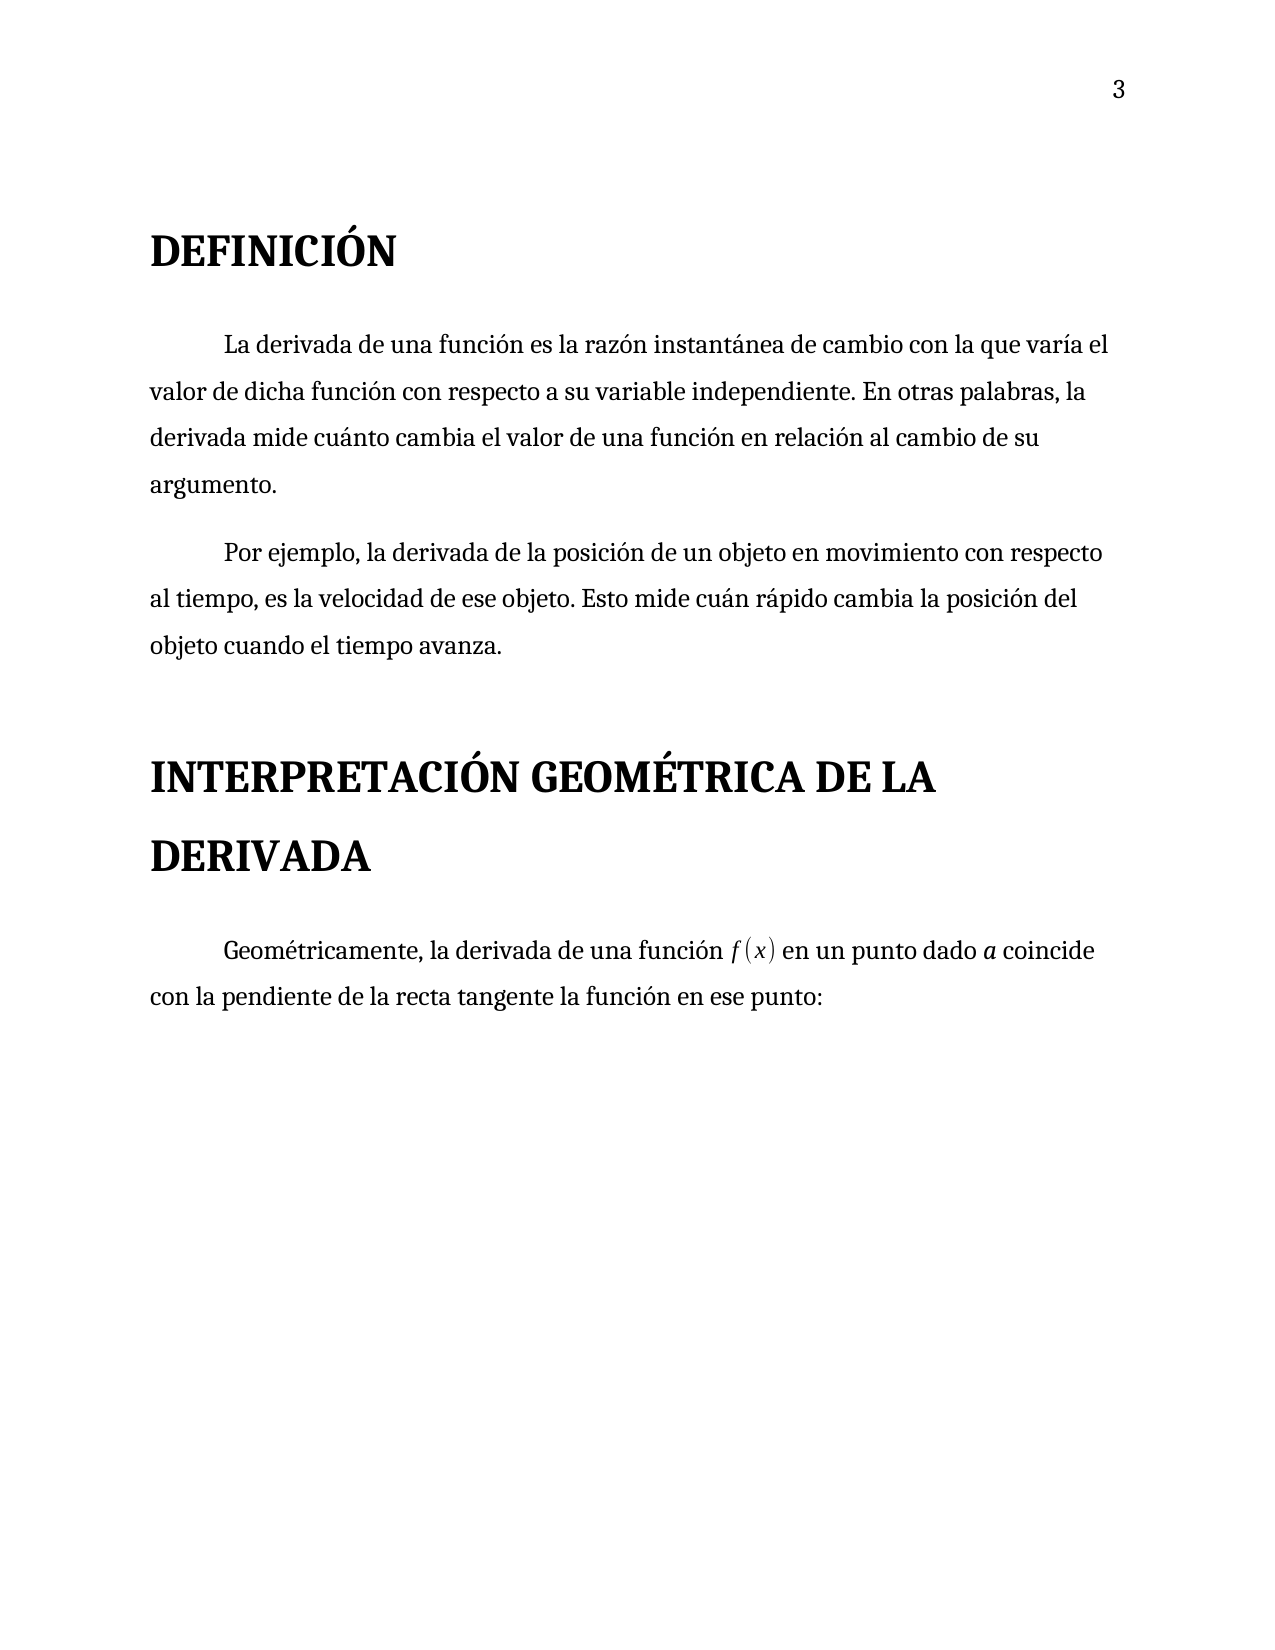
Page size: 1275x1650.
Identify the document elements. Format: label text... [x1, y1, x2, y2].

text Geométricamente, la derivada de una función en un punto dado a coincide con la pendiente de la recta tangente la función en ese punto: [150, 935, 1125, 1012]
text Por ejemplo, la derivada de la posición de un objeto en movimiento con respecto al tiempo, es la velocidad de ese objeto. Esto mide cuán rápido cambia la posición del objeto cuando el tiempo avanza. [150, 537, 1125, 661]
text La derivada de una función es la razón instantánea de cambio con la que varía el valor de dicha función con respecto a su variable independiente. En otras palabras, la derivada mide cuánto cambia el valor de una función en relación al cambio de su argumento. [150, 329, 1125, 500]
subtitle DEFINICIÓN [150, 225, 1125, 278]
subtitle INTERPRETACIÓN GEOMÉTRICA DE LA DERIVADA [150, 752, 1125, 883]
